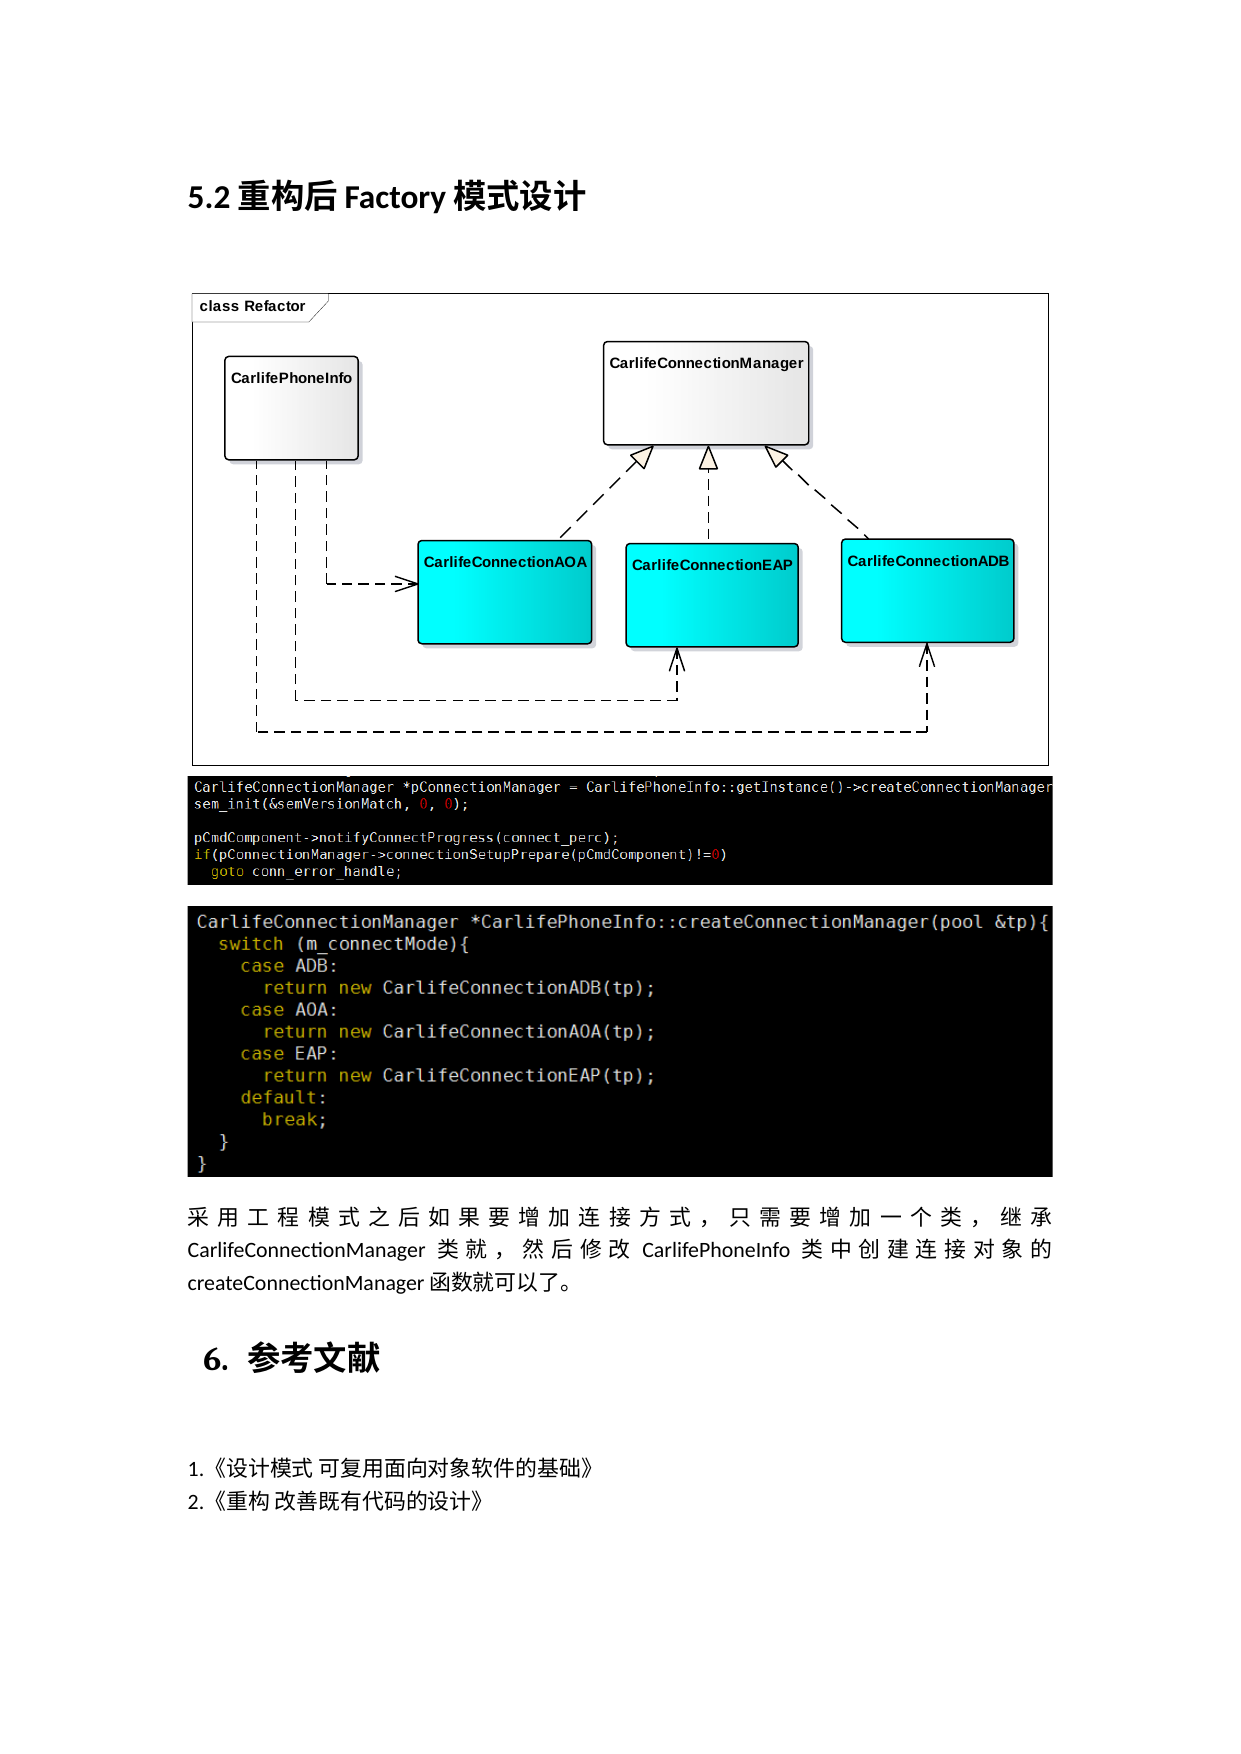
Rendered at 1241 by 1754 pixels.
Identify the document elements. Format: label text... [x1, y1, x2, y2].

picture [187, 906, 1053, 1177]
picture [187, 776, 1053, 885]
subtitle 参考文献 [203, 1324, 1053, 1389]
text 1.《设计模式 可复用面向对象软件的基础》 [187, 1451, 1053, 1483]
subtitle 5.2 重构后Factory模式设计 [187, 162, 1053, 227]
text 采用工程模式之后如果要增加连接方式，只需要增加一个类，继承CarlifeConnectionManager类就，然后修改CarlifePhoneInfo类中创建连接对象的createConnectionManager函数就可以了。 [187, 1199, 1053, 1297]
text 2.《重构 改善既有代码的设计》 [187, 1483, 1053, 1516]
